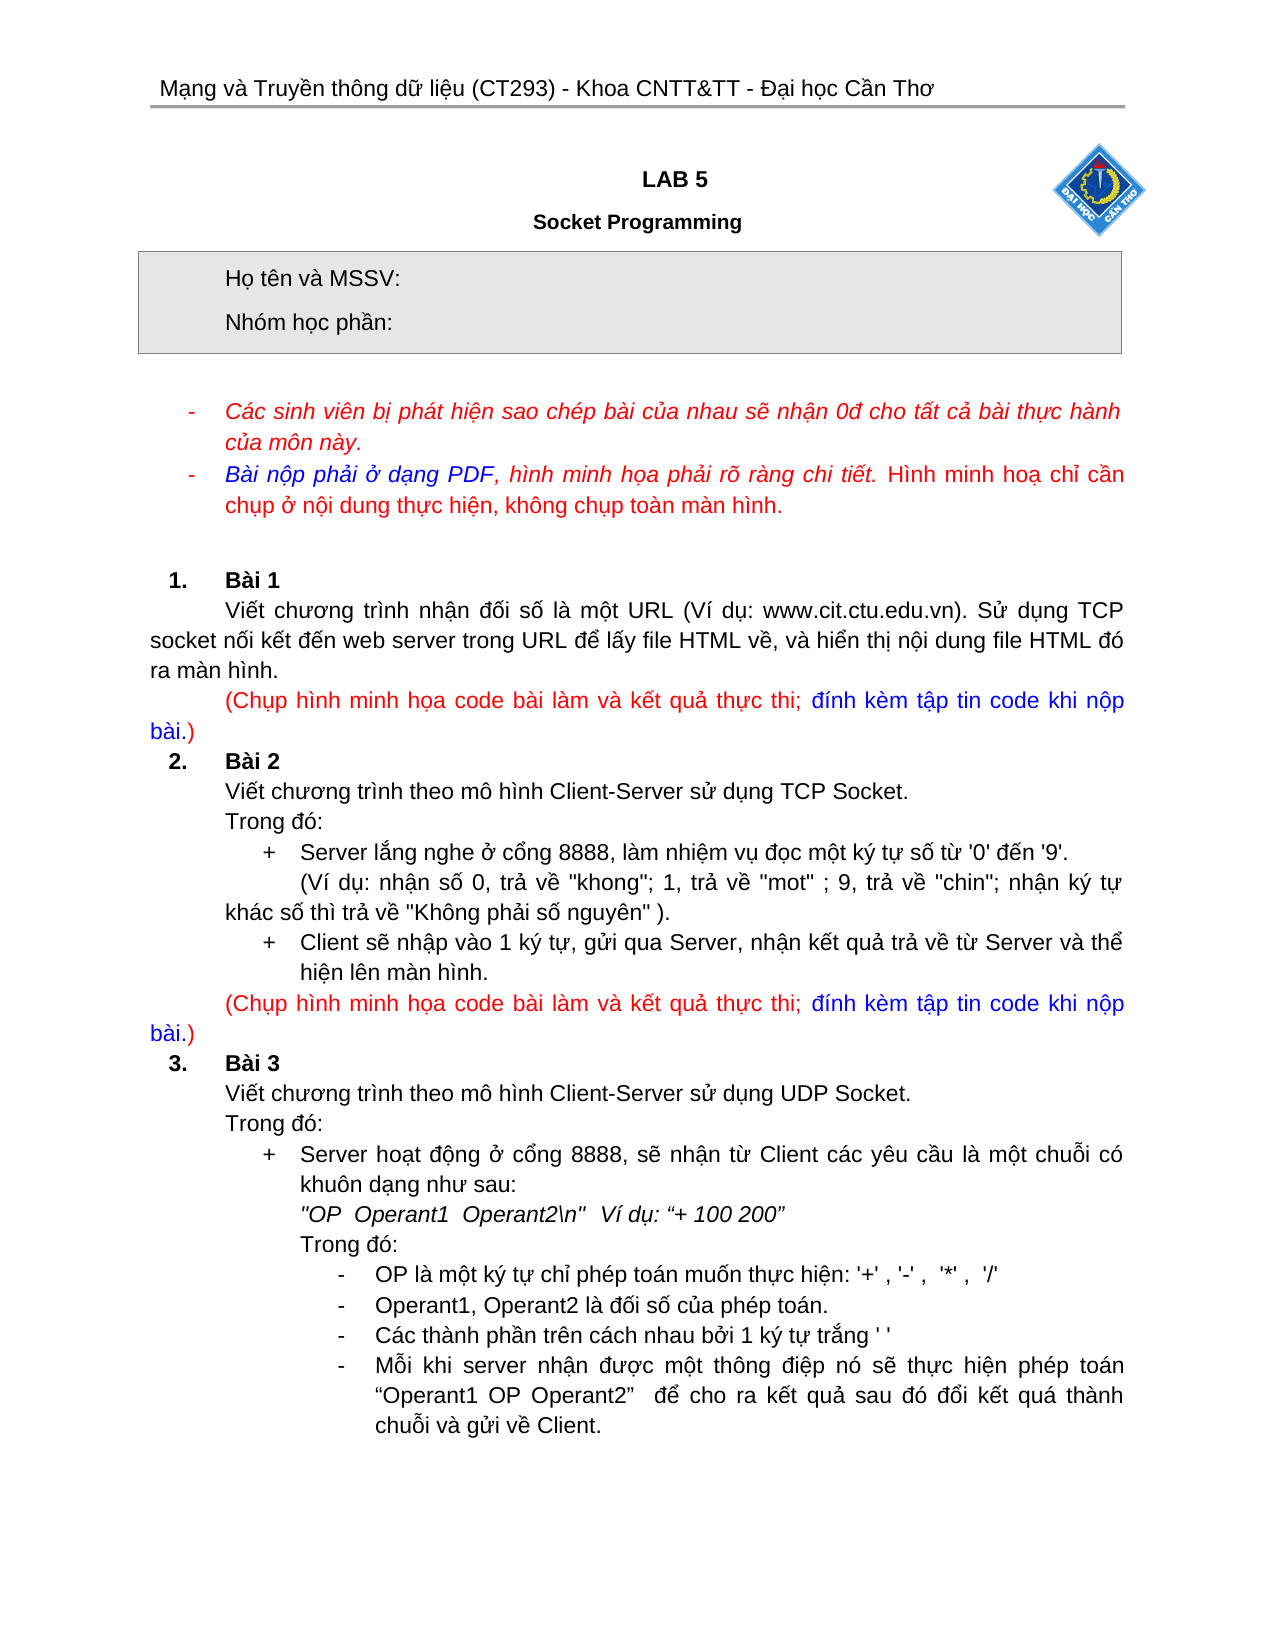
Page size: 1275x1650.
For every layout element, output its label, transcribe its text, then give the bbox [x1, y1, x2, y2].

list Bài 1 [187, 567, 1125, 593]
text Socket Programming [150, 210, 1051, 234]
text LAB 5 [225, 166, 1051, 192]
text (Ví dụ: nhận số 0, trả về "khong"; 1, trả về "mot" ; 9, trả về "chin"; nhận ký tự khác số thì trả về "Không phải số nguyên" ). [225, 869, 1125, 925]
text Viết chương trình theo mô hình Client-Server sử dụng TCP Socket. [150, 778, 1125, 804]
table_header Họ tên và MSSV: Nhóm học phần: [139, 252, 1121, 353]
list Operant1, Operant2 là đối số của phép toán. [337, 1292, 1125, 1318]
list Mỗi khi server nhận được một thông điệp nó sẽ thực hiện phép toán “Operant1 OP Operant2” để cho ra kết quả sau đó đổi kết quá thành chuỗi và gửi về Client. [337, 1352, 1125, 1439]
list Các thành phần trên cách nhau bởi 1 ký tự trắng ' ' [337, 1322, 1125, 1348]
text Viết chương trình nhận đối số là một URL (Ví dụ: www.cit.ctu.edu.vn). Sử dụng TCP socket nối kết đến web server trong URL để lấy file HTML về, và hiển thị nội dung file HTML đó ra màn hình. [150, 597, 1125, 684]
text "OP Operant1 Operant2\n" Ví dụ: “+ 100 200” [225, 1201, 1125, 1227]
text Trong đó: [225, 1231, 1125, 1258]
picture [1051, 142, 1147, 238]
text (Chụp hình minh họa code bài làm và kết quả thực thi; đính kèm tập tin code khi nộp bài.) [150, 687, 1125, 744]
list Bài nộp phải ở dạng PDF, hình minh họa phải rõ ràng chi tiết. Hình minh hoạ chỉ cần chụp ở nội dung thực hiện, không chụp toàn màn hình. [187, 461, 1125, 519]
list Client sẽ nhập vào 1 ký tự, gửi qua Server, nhận kết quả trả về từ Server và thể hiện lên màn hình. [262, 929, 1125, 986]
list OP là một ký tự chỉ phép toán muốn thực hiện: '+' , '-' , '*' , '/' [337, 1261, 1125, 1288]
text Viết chương trình theo mô hình Client-Server sử dụng UDP Socket. [225, 1080, 1125, 1107]
text (Chụp hình minh họa code bài làm và kết quả thực thi; đính kèm tập tin code khi nộp bài.) [150, 989, 1125, 1046]
list Bài 2 [187, 748, 1125, 774]
list Server lắng nghe ở cổng 8888, làm nhiệm vụ đọc một ký tự số từ '0' đến '9'. [262, 838, 1125, 865]
text Trong đó: [150, 808, 1125, 835]
list Các sinh viên bị phát hiện sao chép bài của nhau sẽ nhận 0đ cho tất cả bài thực hành của môn này. [187, 398, 1125, 456]
text Trong đó: [225, 1110, 1125, 1137]
list Server hoạt động ở cổng 8888, sẽ nhận từ Client các yêu cầu là một chuỗi có khuôn dạng như sau: [262, 1141, 1125, 1197]
list Bài 3 [187, 1050, 1125, 1076]
